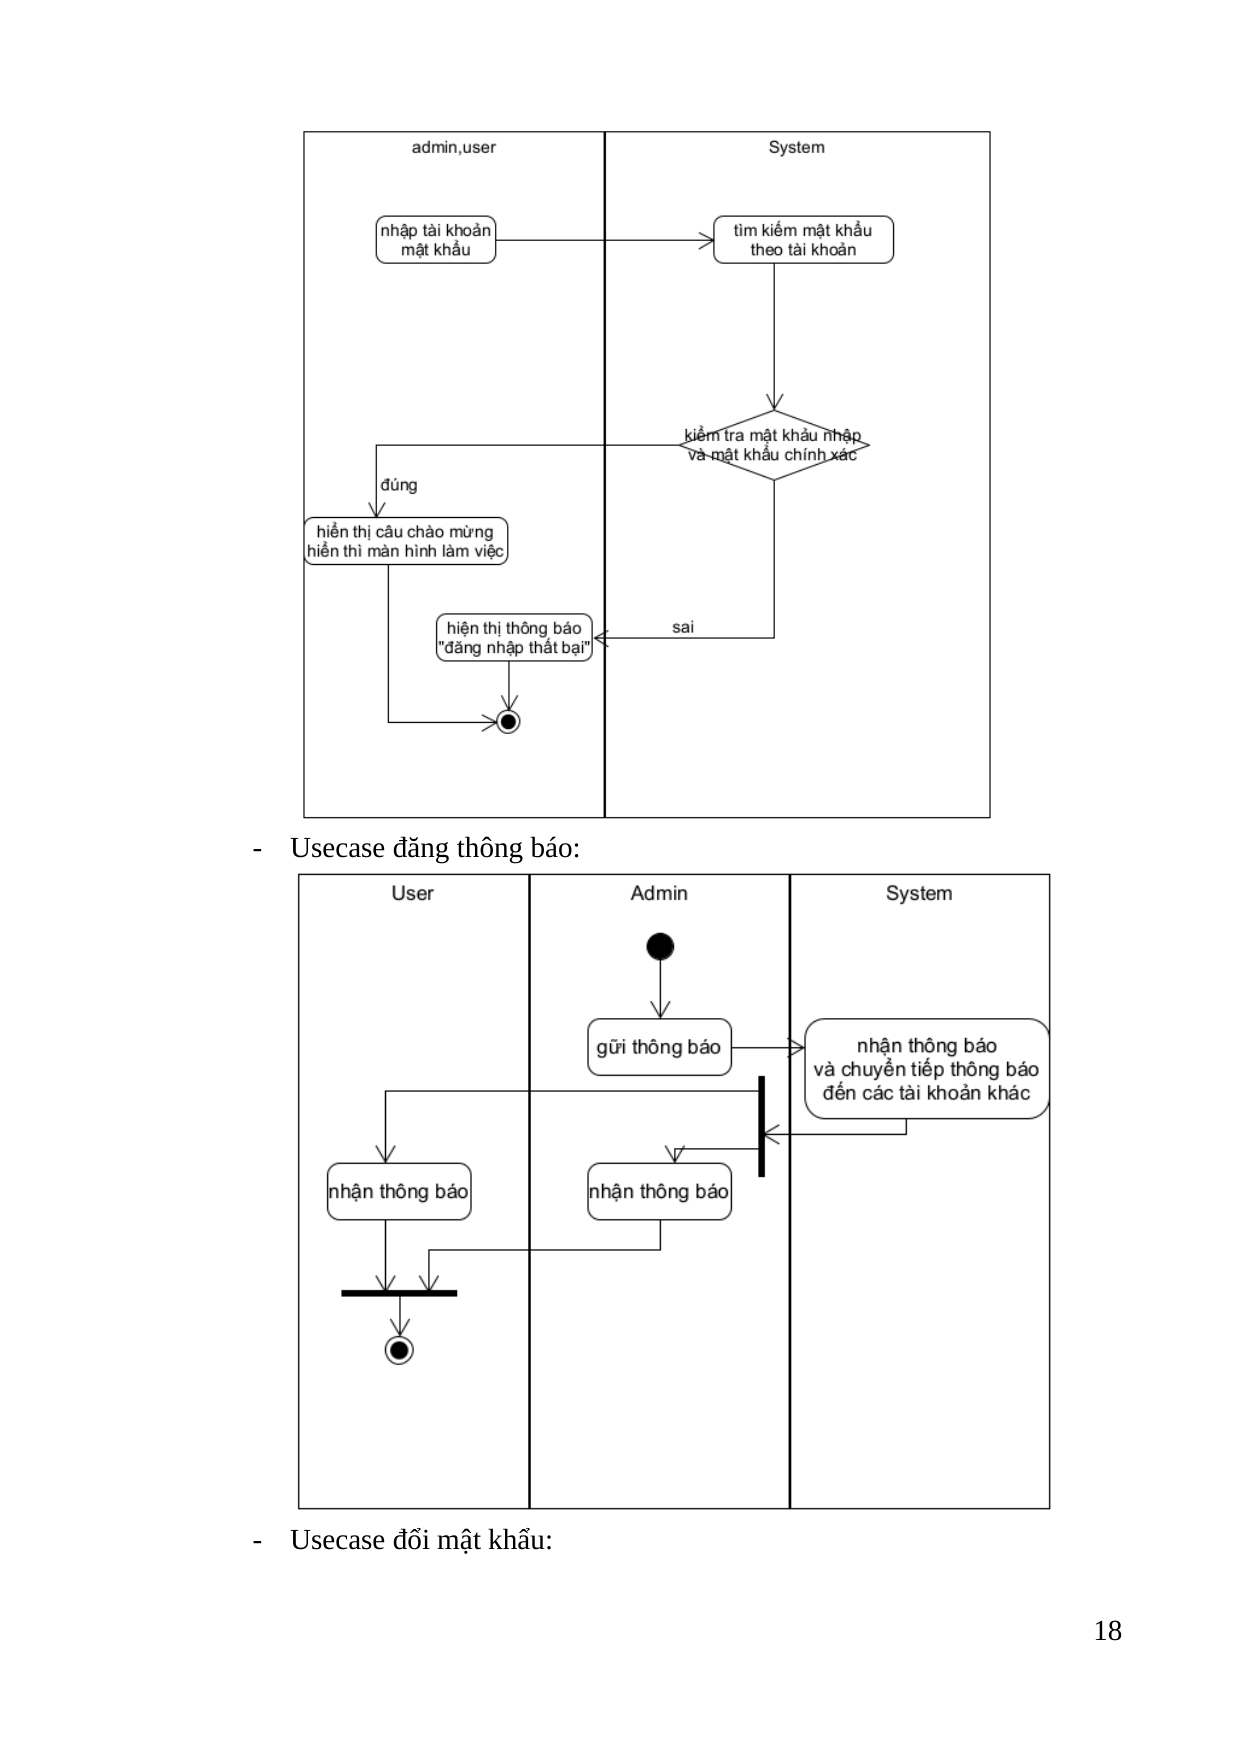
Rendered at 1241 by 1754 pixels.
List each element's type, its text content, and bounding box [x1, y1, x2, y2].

picture [289, 866, 1060, 1520]
list Usecase đăng thông báo: [252, 830, 1122, 863]
list Usecase đổi mật khẩu: [252, 1522, 1122, 1556]
picture [289, 118, 1004, 828]
